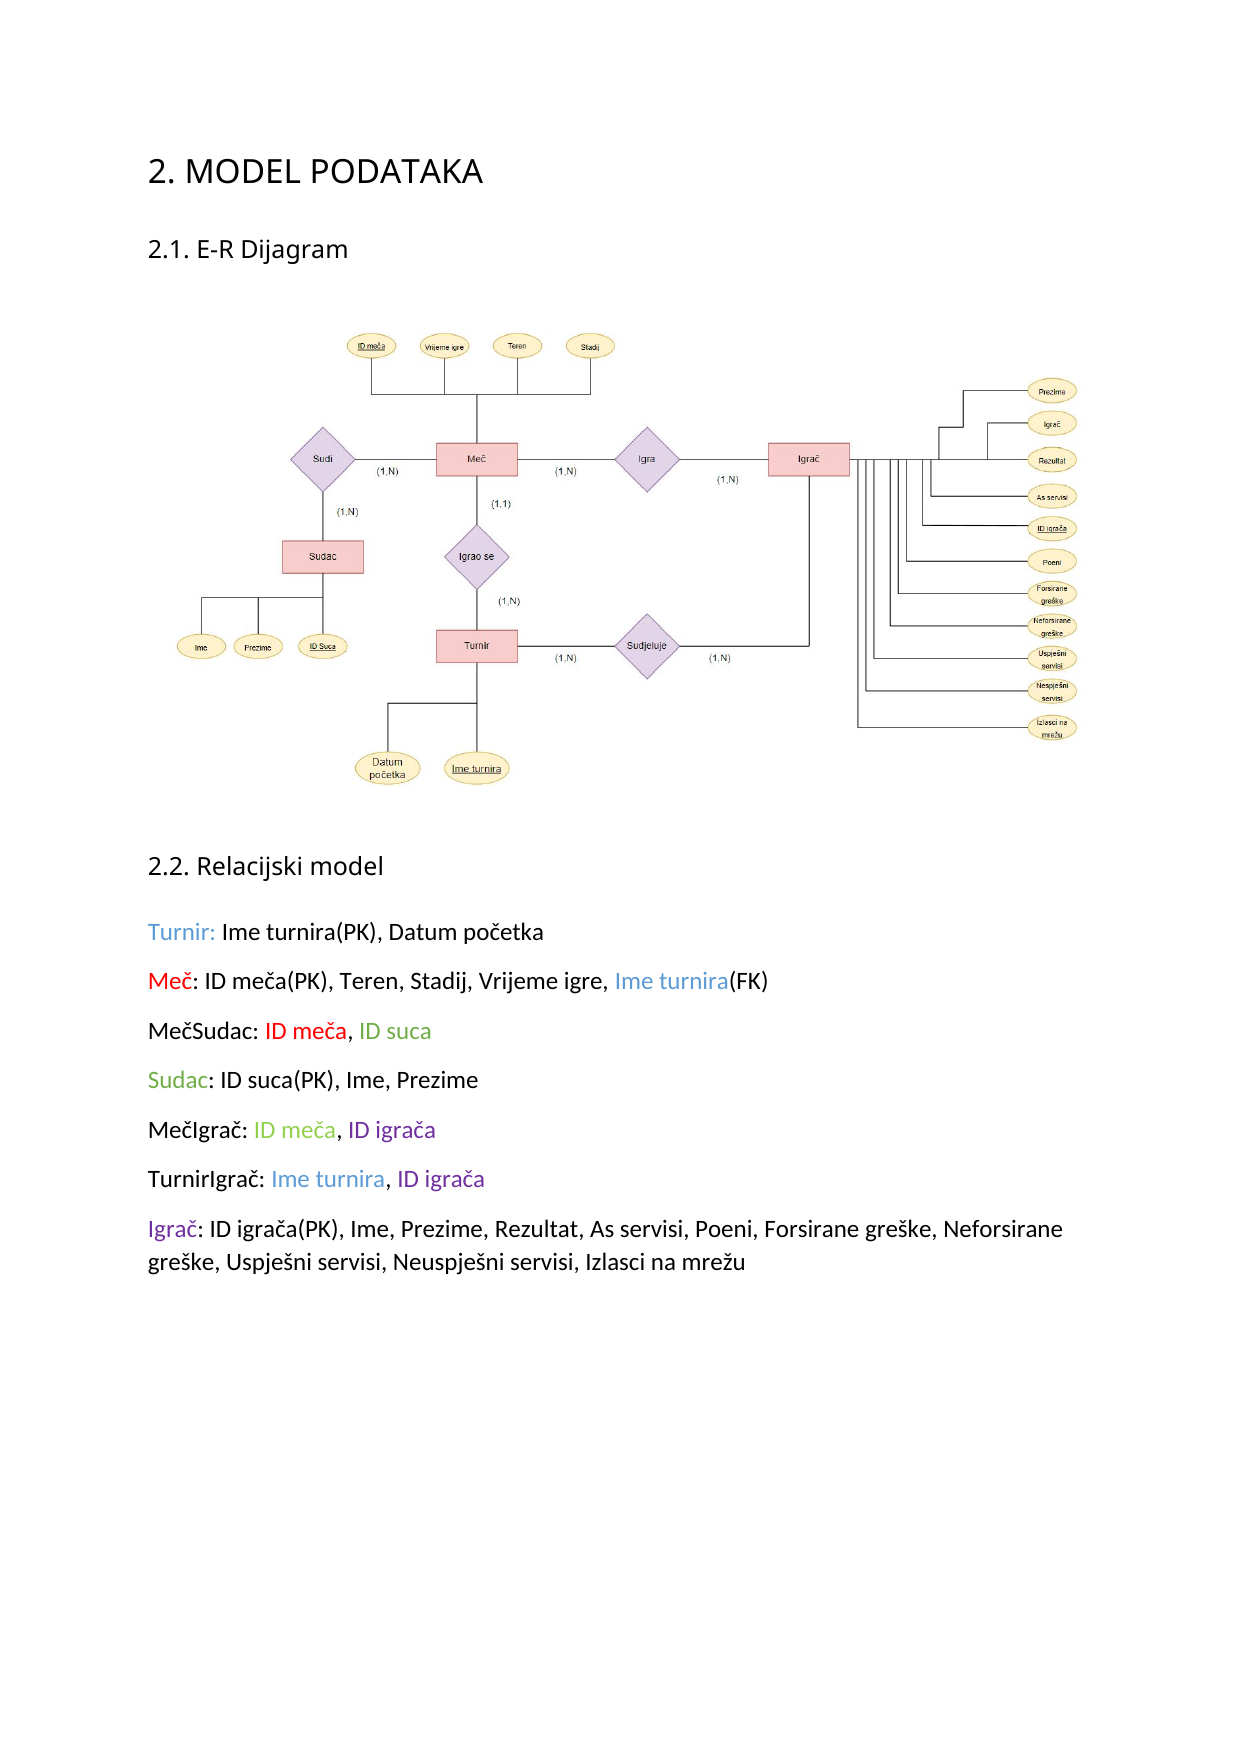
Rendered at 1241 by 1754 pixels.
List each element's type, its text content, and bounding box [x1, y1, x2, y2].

text Igrač: ID igrača(PK), Ime, Prezime, Rezultat, As servisi, Poeni, Forsirane greške, Neforsirane greške, Uspješni servisi, Neuspješni servisi, Izlasci na mrežu [148, 1213, 1093, 1277]
text Turnir: Ime turnira(PK), Datum početka [148, 916, 1093, 946]
text Sudac: ID suca(PK), Ime, Prezime [148, 1064, 1093, 1095]
subtitle 2.1. E-R Dijagram [148, 231, 1093, 265]
text MečSudac: ID meča, ID suca [148, 1015, 1093, 1045]
picture [147, 268, 1137, 830]
text Meč: ID meča(PK), Teren, Stadij, Vrijeme igre, Ime turnira(FK) [148, 965, 1093, 996]
text TurnirIgrač: Ime turnira, ID igrača [148, 1163, 1093, 1194]
subtitle 2. MODEL PODATAKA [148, 148, 1093, 193]
subtitle 2.2. Relacijski model [148, 848, 1093, 882]
text MečIgrač: ID meča, ID igrača [148, 1114, 1093, 1144]
